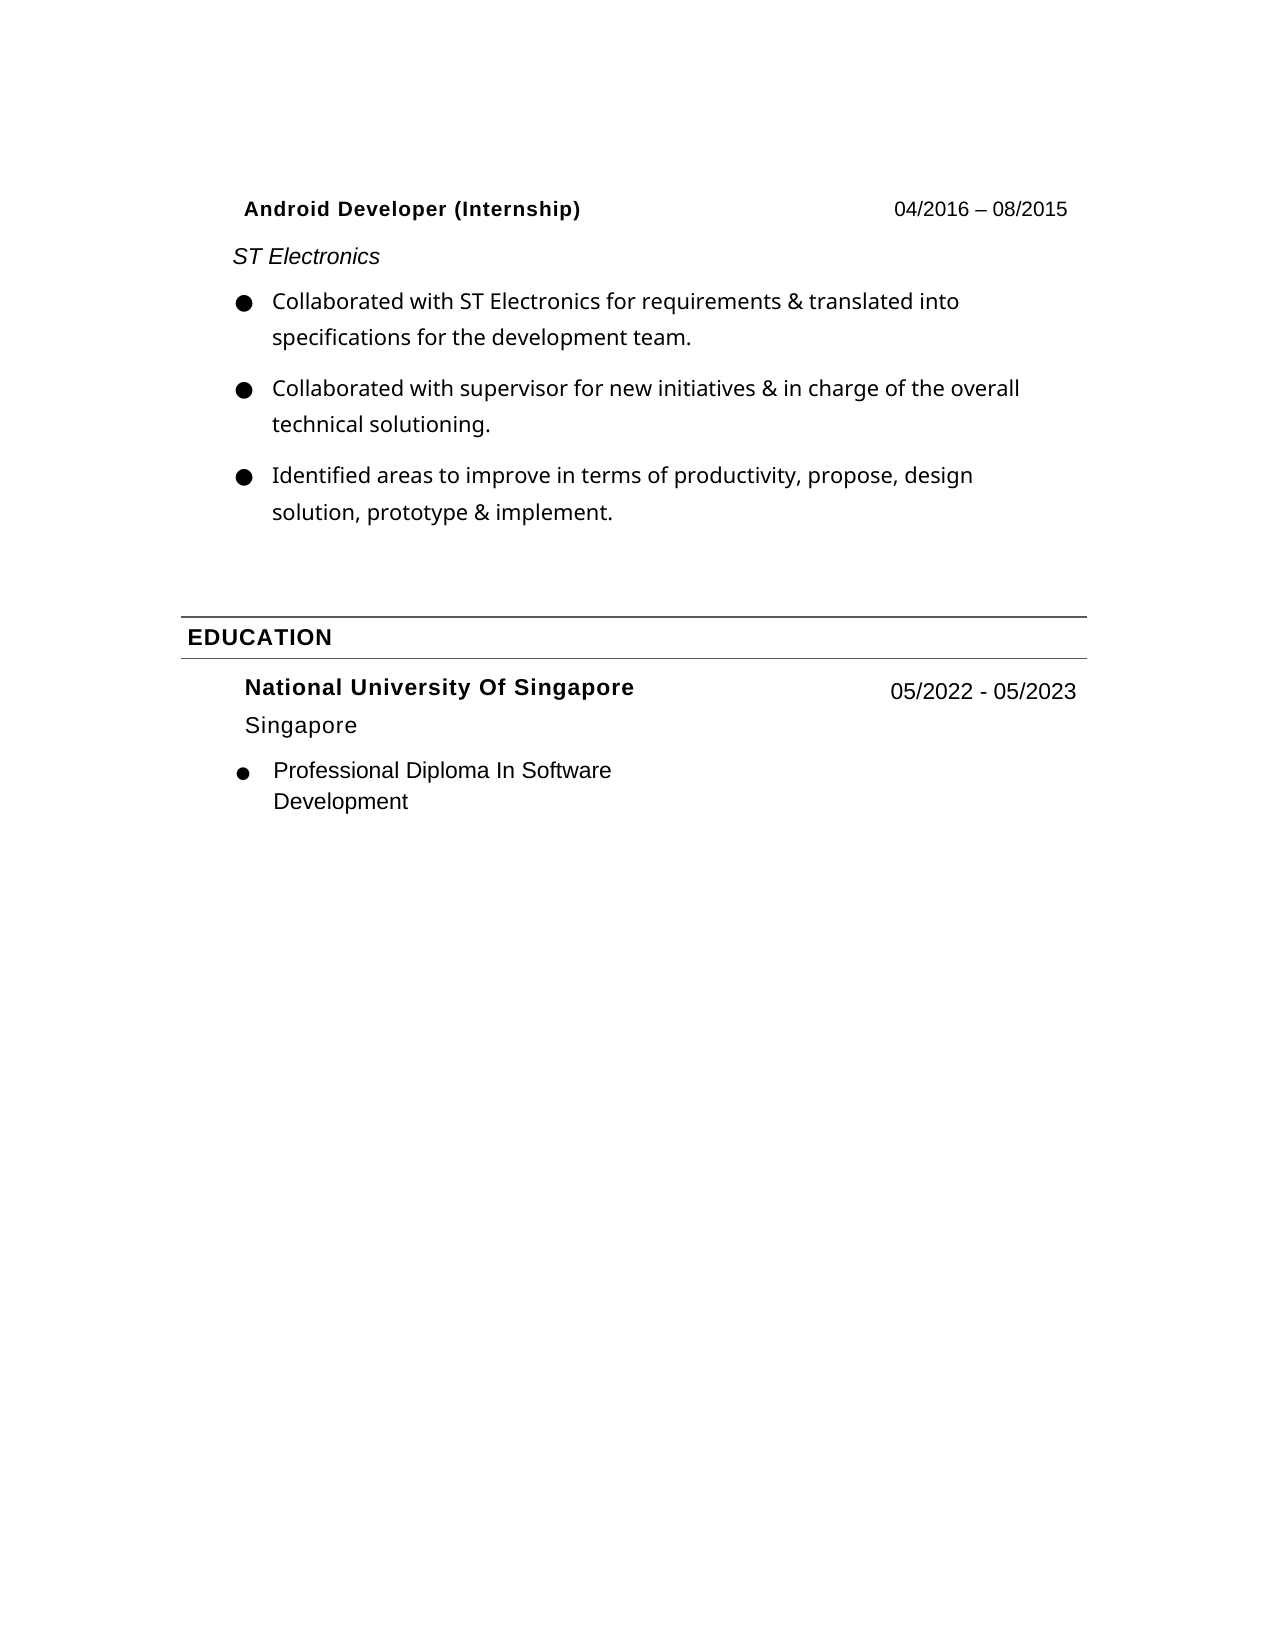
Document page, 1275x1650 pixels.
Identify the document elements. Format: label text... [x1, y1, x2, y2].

table_header 05/2022 - 05/2023 [733, 670, 1087, 827]
table_header Android Developer (Internship) [188, 189, 857, 239]
text ST Electronics [232, 243, 1087, 269]
list Collaborated with ST Electronics for requirements & translated into specifications for the development team. [234, 277, 1048, 352]
table_header National University Of Singapore Singapore Professional Diploma In Software Development [189, 670, 733, 827]
list Identified areas to improve in terms of productivity, propose, design solution, prototype & implement. [234, 452, 1048, 526]
table_header 04/2016 – 08/2015 [857, 189, 1087, 239]
subtitle Education [181, 618, 1087, 658]
list Collaborated with supervisor for new initiatives & in charge of the overall technical solutioning. [234, 364, 1048, 439]
